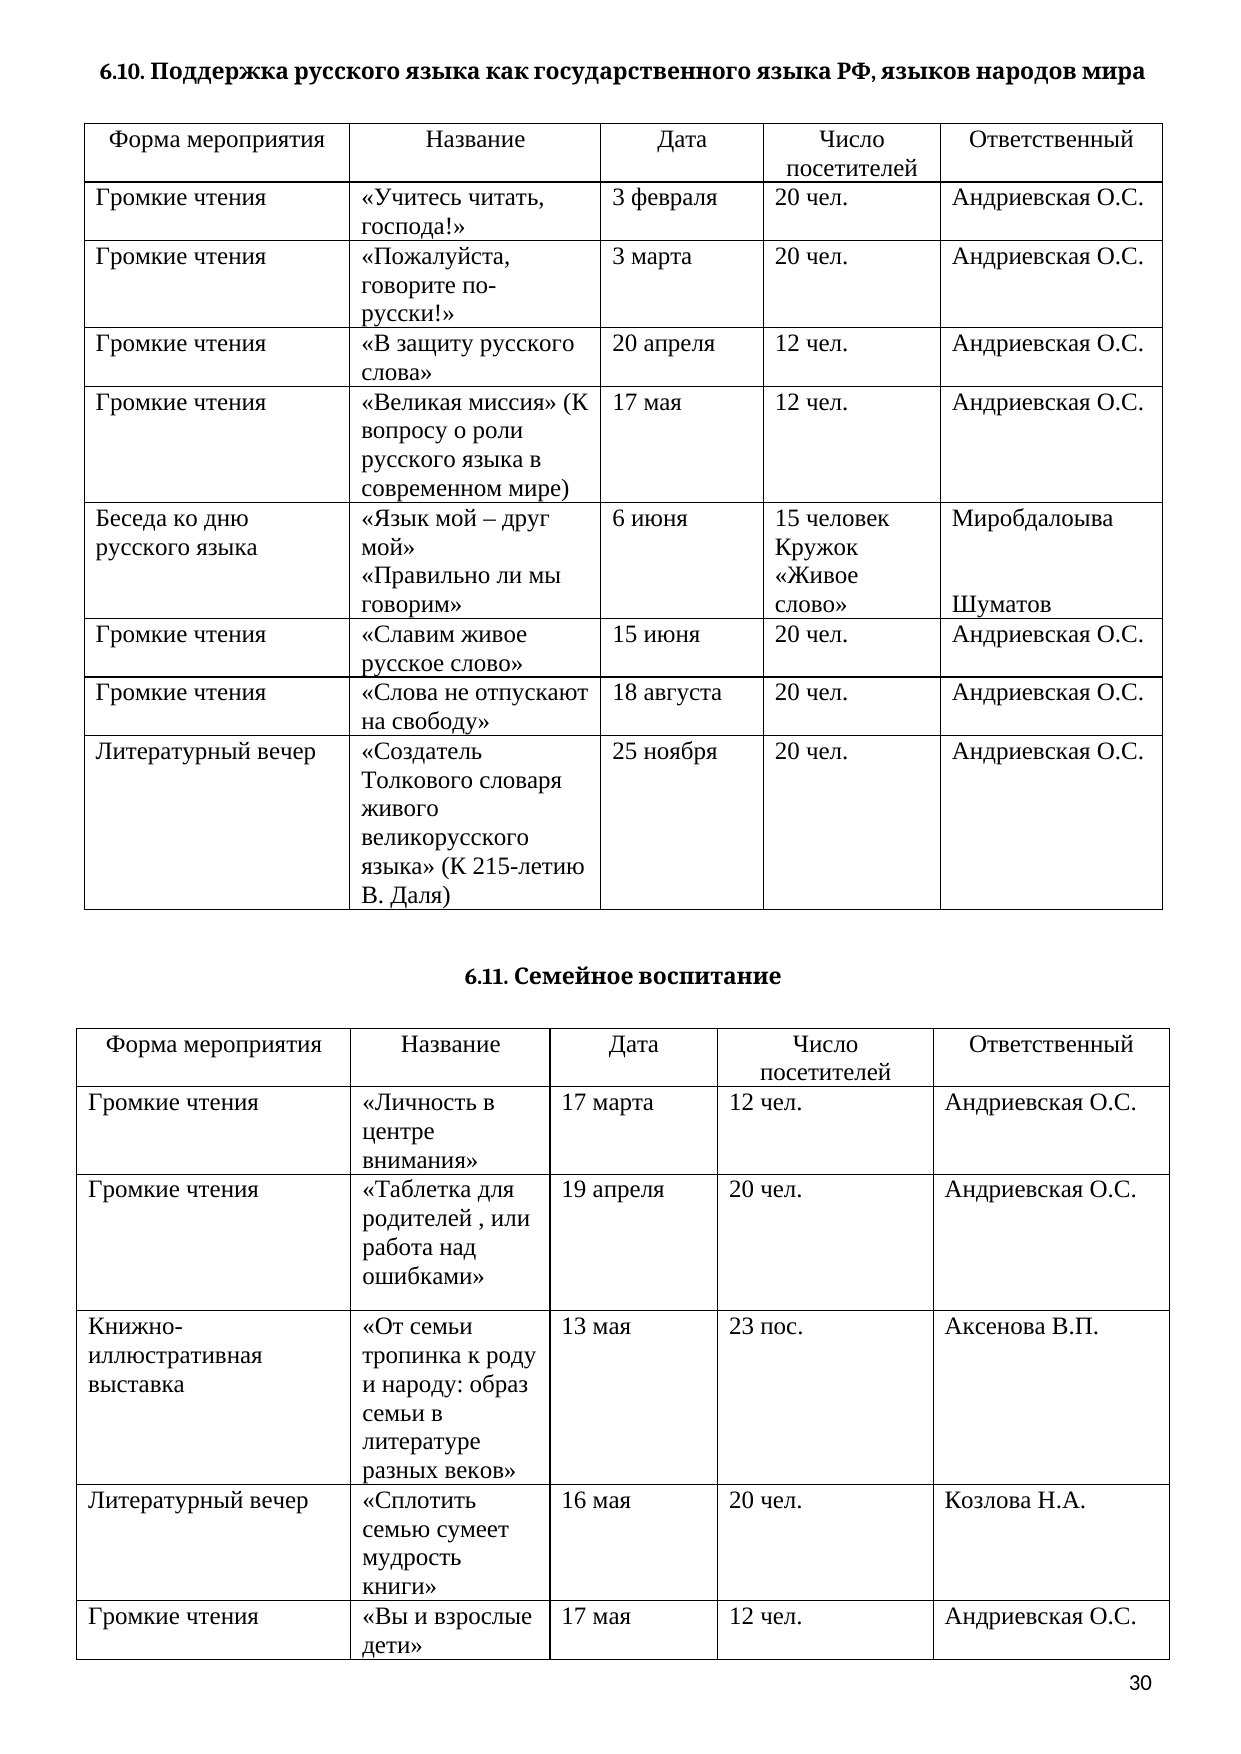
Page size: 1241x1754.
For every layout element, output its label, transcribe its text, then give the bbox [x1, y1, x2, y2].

table_cell Беседа ко дню русского языка [85, 503, 349, 618]
table_cell 17 мая [601, 387, 763, 502]
table_cell 12 чел. [718, 1087, 933, 1173]
table_cell «Сплотить семью сумеет мудрость книги» [351, 1485, 549, 1600]
table_cell «Великая миссия» (К вопросу о роли русского языка в современном мире) [350, 387, 600, 502]
table_cell 15 человек Кружок «Живое слово» [764, 503, 940, 618]
table_cell Андриевская О.С. [941, 736, 1162, 908]
table_header Ответственный [934, 1029, 1169, 1086]
table_cell «От семьи тропинка к роду и народу: образ семьи в литературе разных веков» [351, 1311, 549, 1484]
table_cell Андриевская О.С. [934, 1601, 1169, 1658]
table_cell 12 чел. [764, 328, 940, 386]
table_cell «Вы и взрослые дети» [351, 1601, 549, 1658]
table_cell 12 чел. [718, 1601, 933, 1658]
table_cell 3 февраля [601, 183, 763, 240]
table_cell 23 пос. [718, 1311, 933, 1484]
table_header Дата [551, 1029, 717, 1086]
table_cell 20 апреля [601, 328, 763, 386]
table_cell Громкие чтения [85, 619, 349, 676]
table_cell «Пожалуйста, говорите по-русски!» [350, 241, 600, 327]
table_cell Андриевская О.С. [941, 619, 1162, 676]
table_cell 12 чел. [764, 387, 940, 502]
table_cell Козлова Н.А. [934, 1485, 1169, 1600]
table_cell Громкие чтения [85, 241, 349, 327]
table_cell Литературный вечер [85, 736, 349, 908]
table_cell Книжно-иллюстративная выставка [77, 1311, 350, 1484]
table_cell Миробдалоыва Шуматов [941, 503, 1162, 618]
table_cell Андриевская О.С. [941, 387, 1162, 502]
table_cell 17 мая [551, 1601, 717, 1658]
table_header Форма мероприятия [85, 124, 349, 181]
table_cell Громкие чтения [85, 183, 349, 240]
table_cell 20 чел. [718, 1175, 933, 1310]
table_cell 20 чел. [764, 619, 940, 676]
table_cell Громкие чтения [85, 328, 349, 386]
table_cell Громкие чтения [77, 1175, 350, 1310]
table_cell 20 чел. [764, 678, 940, 735]
table_header Число посетителей [764, 124, 940, 181]
table_cell 20 чел. [718, 1485, 933, 1600]
table_cell Андриевская О.С. [934, 1175, 1169, 1310]
subtitle 6.10. Поддержка русского языка как государственного языка РФ, языков народов мира [94, 59, 1152, 85]
table_cell «Создатель Толкового словаря живого великорусского языка» (К 215-летию В. Даля) [350, 736, 600, 908]
table_cell 17 марта [551, 1087, 717, 1173]
table_cell 6 июня [601, 503, 763, 618]
table_cell 20 чел. [764, 241, 940, 327]
subtitle 6.11. Семейное воспитание [94, 964, 1152, 990]
table_header Название [351, 1029, 549, 1086]
table_header Дата [601, 124, 763, 181]
table_cell Громкие чтения [85, 387, 349, 502]
table_cell «В защиту русского слова» [350, 328, 600, 386]
table_cell 18 августа [601, 678, 763, 735]
table_header Ответственный [941, 124, 1162, 181]
table_header Форма мероприятия [77, 1029, 350, 1086]
table_cell 15 июня [601, 619, 763, 676]
table_cell Громкие чтения [77, 1601, 350, 1658]
table_cell «Учитесь читать, господа!» [350, 183, 600, 240]
table_cell Громкие чтения [85, 678, 349, 735]
table_cell «Таблетка для родителей , или работа над ошибками» [351, 1175, 549, 1310]
table_cell Андриевская О.С. [934, 1087, 1169, 1173]
table_header Название [350, 124, 600, 181]
table_cell «Славим живое русское слово» [350, 619, 600, 676]
table_cell 3 марта [601, 241, 763, 327]
table_cell Андриевская О.С. [941, 678, 1162, 735]
table_cell «Слова не отпускают на свободу» [350, 678, 600, 735]
table_cell Андриевская О.С. [941, 183, 1162, 240]
table_cell Андриевская О.С. [941, 241, 1162, 327]
table_cell 19 апреля [551, 1175, 717, 1310]
table_cell Громкие чтения [77, 1087, 350, 1173]
table_header Число посетителей [718, 1029, 933, 1086]
table_cell Аксенова В.П. [934, 1311, 1169, 1484]
table_cell «Язык мой – друг мой» «Правильно ли мы говорим» [350, 503, 600, 618]
table_cell Андриевская О.С. [941, 328, 1162, 386]
table_cell 25 ноября [601, 736, 763, 908]
table_cell 13 мая [551, 1311, 717, 1484]
table_cell Литературный вечер [77, 1485, 350, 1600]
table_cell 16 мая [551, 1485, 717, 1600]
table_cell 20 чел. [764, 183, 940, 240]
table_cell «Личность в центре внимания» [351, 1087, 549, 1173]
table_cell 20 чел. [764, 736, 940, 908]
